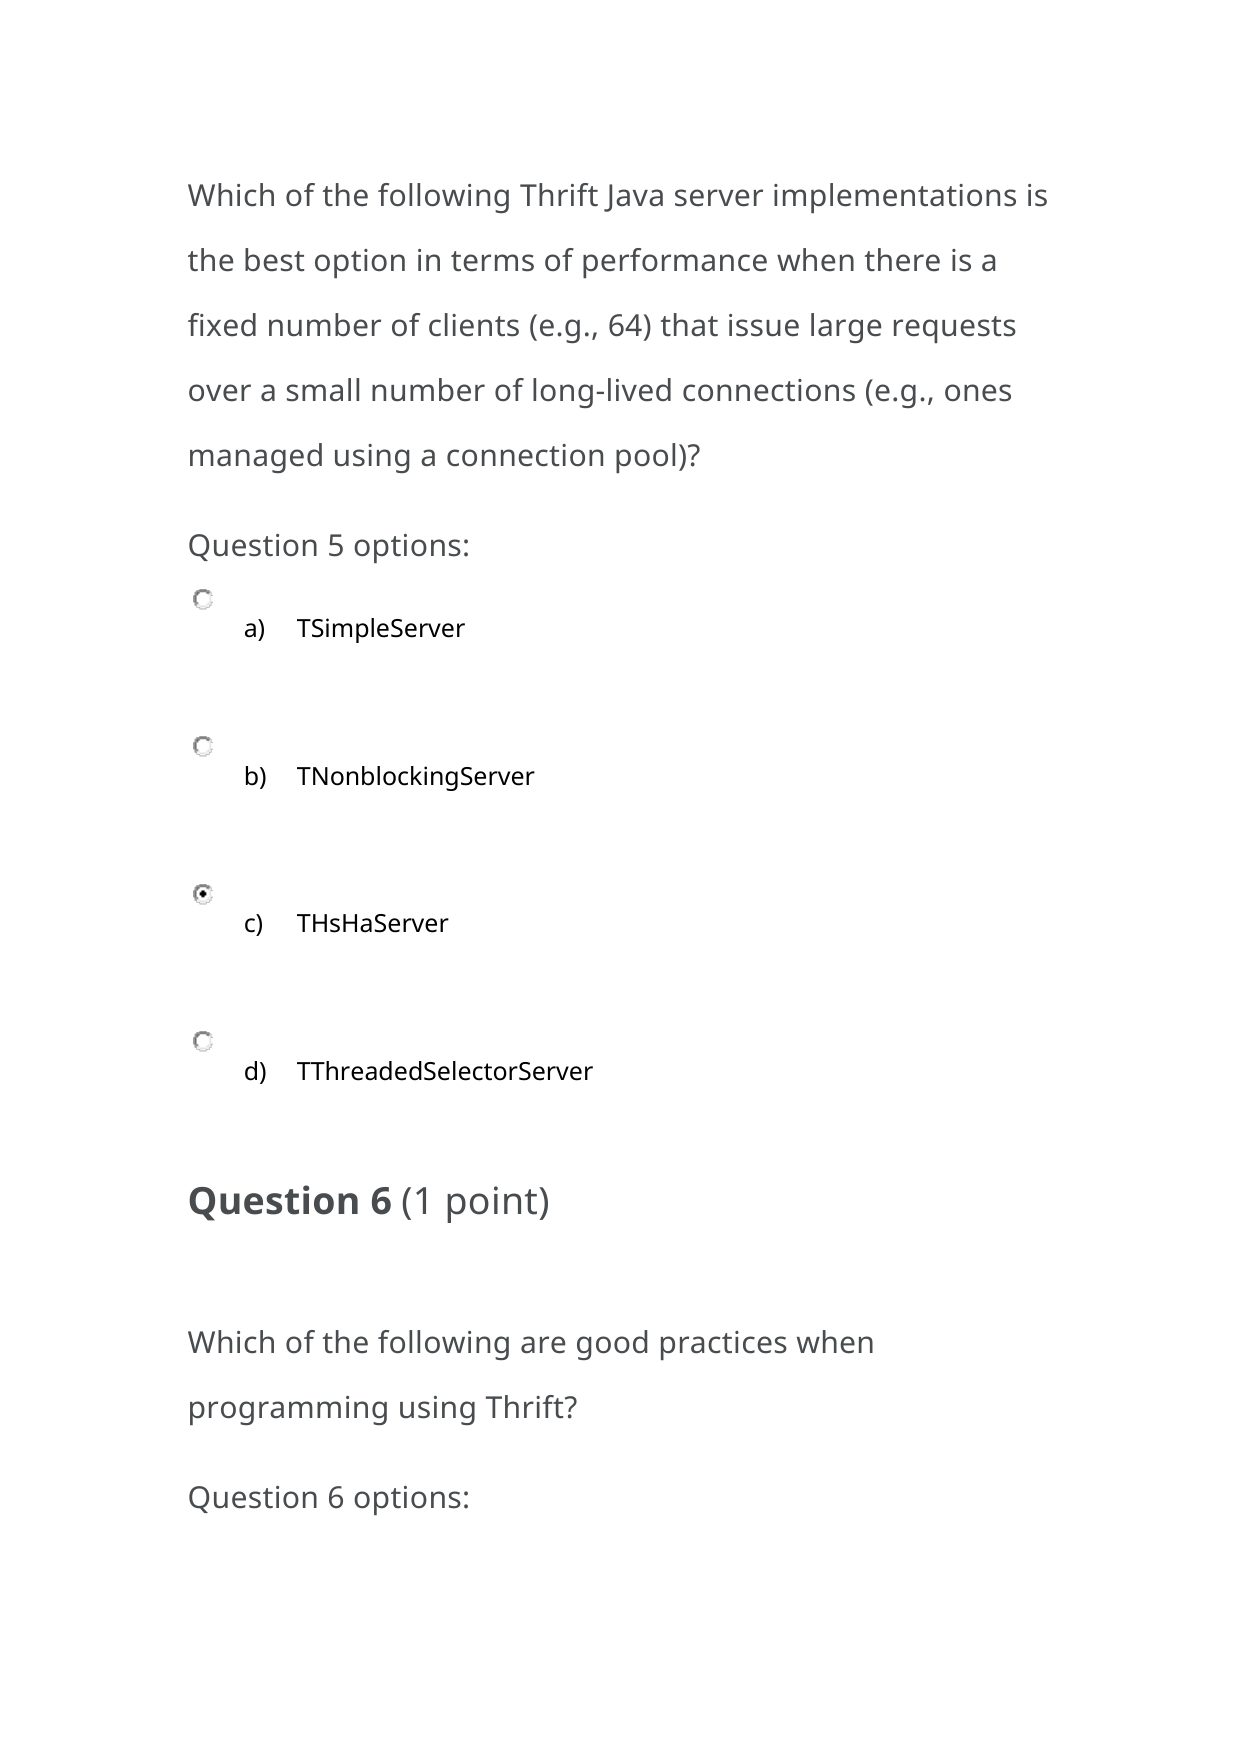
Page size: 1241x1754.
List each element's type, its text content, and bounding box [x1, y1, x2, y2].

table_header [186, 577, 237, 724]
table_cell [237, 725, 1240, 872]
table_cell [186, 725, 237, 872]
text Which of the following Thrift Java server implementations is the best option in terms of performance when there is a fixed number of clients (e.g., 64) that issue large requests over a small number of long-lived connections (e.g., ones managed using a connection pool)? [187, 162, 1053, 487]
table_cell [186, 872, 237, 1019]
table_header [237, 577, 1240, 724]
subtitle Question 6 (1 point) [187, 1167, 1043, 1232]
table_cell [237, 1020, 1240, 1167]
text Question 5 options: [187, 512, 1053, 577]
text Which of the following are good practices when programming using Thrift? [187, 1309, 1053, 1439]
table_cell [186, 1020, 237, 1167]
text Question 6 options: [187, 1464, 1053, 1529]
table_cell [237, 872, 1240, 1019]
